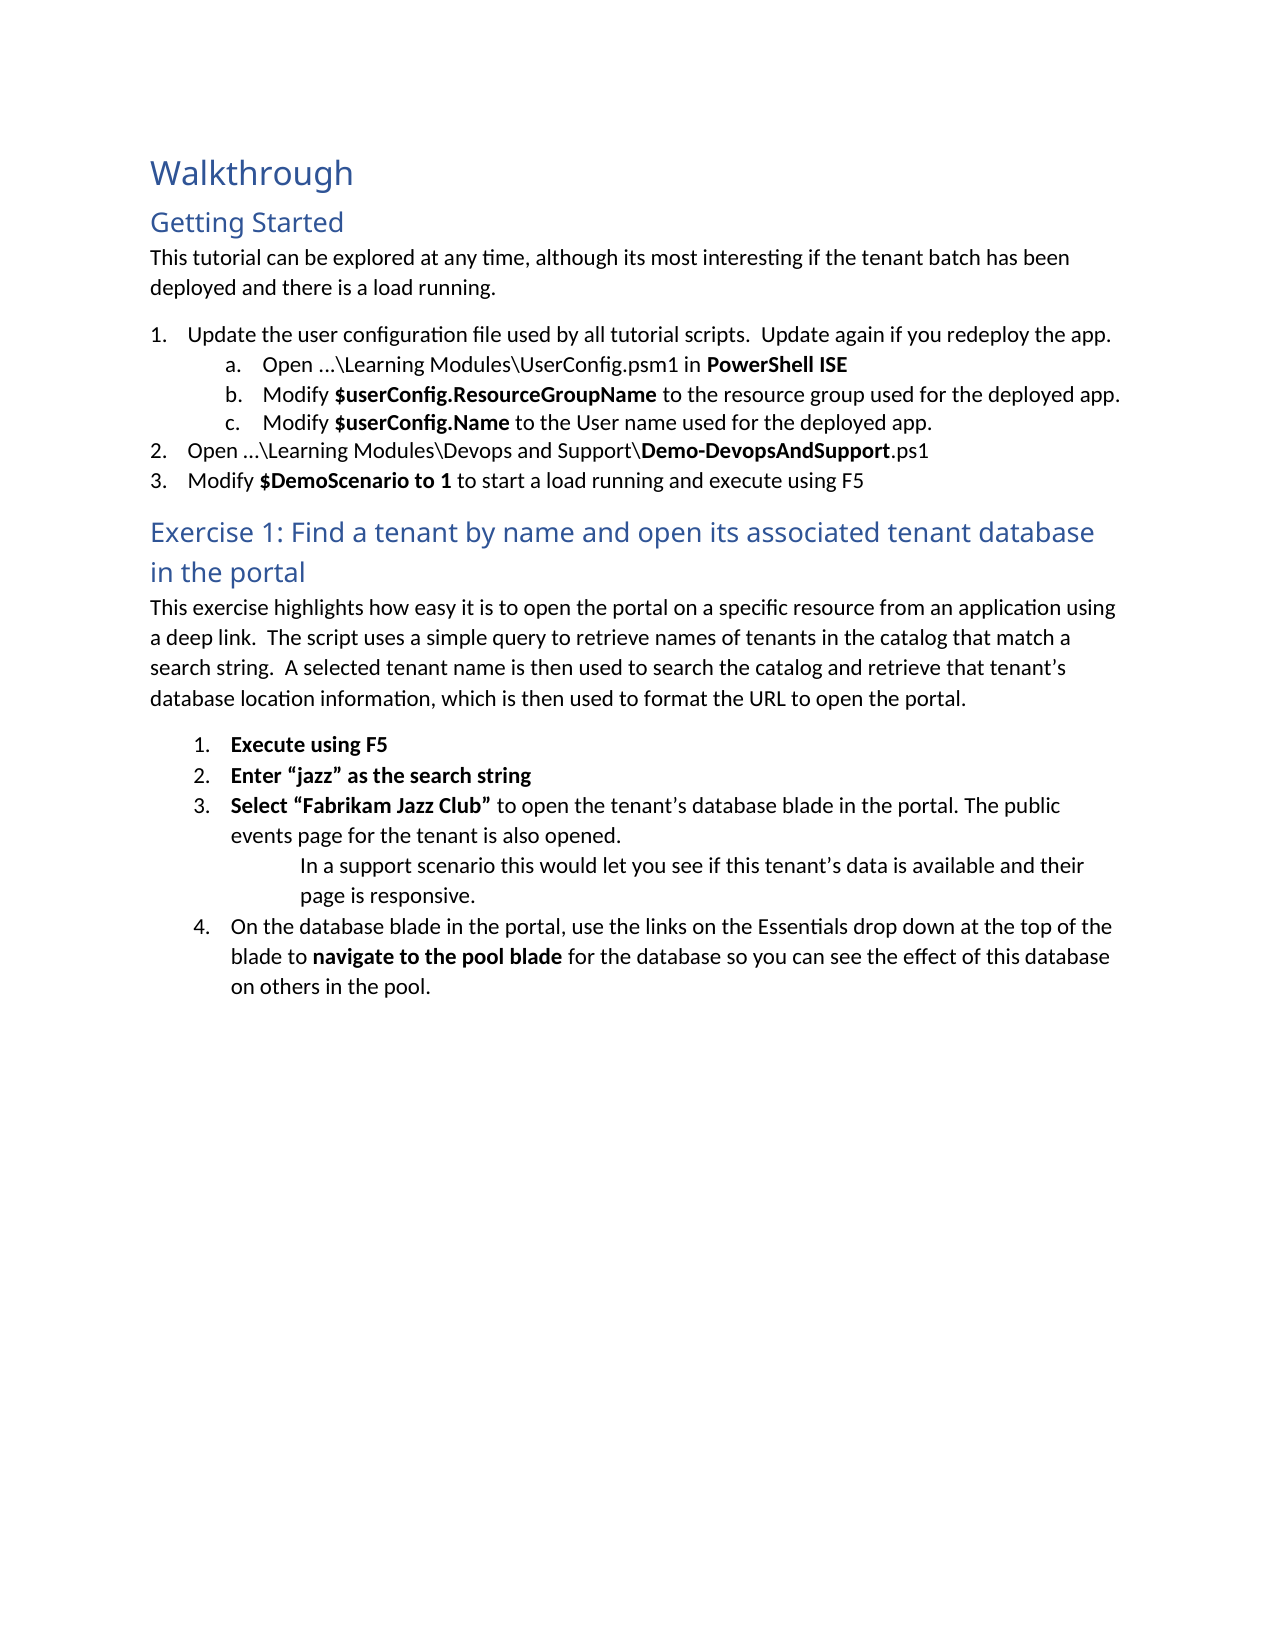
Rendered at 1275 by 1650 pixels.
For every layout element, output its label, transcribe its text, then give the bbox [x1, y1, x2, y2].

list In a support scenario this would let you see if this tenant’s data is available and their page is responsive. [300, 851, 1125, 910]
list On the database blade in the portal, use the links on the Essentials drop down at the top of the blade to navigate to the pool blade for the database so you can see the effect of this database on others in the pool. [193, 912, 1125, 1000]
list Execute using F5 [193, 731, 1125, 759]
list Select “Fabrikam Jazz Club” to open the tenant’s database blade in the portal. The public events page for the tenant is also opened. [193, 791, 1125, 849]
list Modify $userConfig.ResourceGroupName to the resource group used for the deployed app. [225, 380, 1125, 408]
subtitle Getting Started [150, 203, 1125, 240]
text This exercise highlights how easy it is to open the portal on a specific resource from an application using a deep link. The script uses a simple query to retrieve names of tenants in the catalog that match a search string. A selected tenant name is then used to search the catalog and retrieve that tenant’s database location information, which is then used to format the URL to open the portal. [150, 593, 1125, 712]
list Open ...\Learning Modules\UserConfig.psm1 in PowerShell ISE [225, 350, 1125, 378]
text This tutorial can be explored at any time, although its most interesting if the tenant batch has been deployed and there is a load running. [150, 243, 1125, 301]
subtitle Exercise 1: Find a tenant by name and open its associated tenant database in the portal [150, 513, 1125, 590]
list Modify $DemoScenario to 1 to start a load running and execute using F5 [150, 467, 1125, 495]
subtitle Walkthrough [150, 150, 1125, 195]
list Modify $userConfig.Name to the User name used for the deployed app. [225, 408, 1125, 436]
list Open …\Learning Modules\Devops and Support\Demo-DevopsAndSupport.ps1 [150, 436, 1125, 464]
list Update the user configuration file used by all tutorial scripts. Update again if you redeploy the app. [150, 320, 1125, 348]
list Enter “jazz” as the search string [193, 761, 1125, 789]
